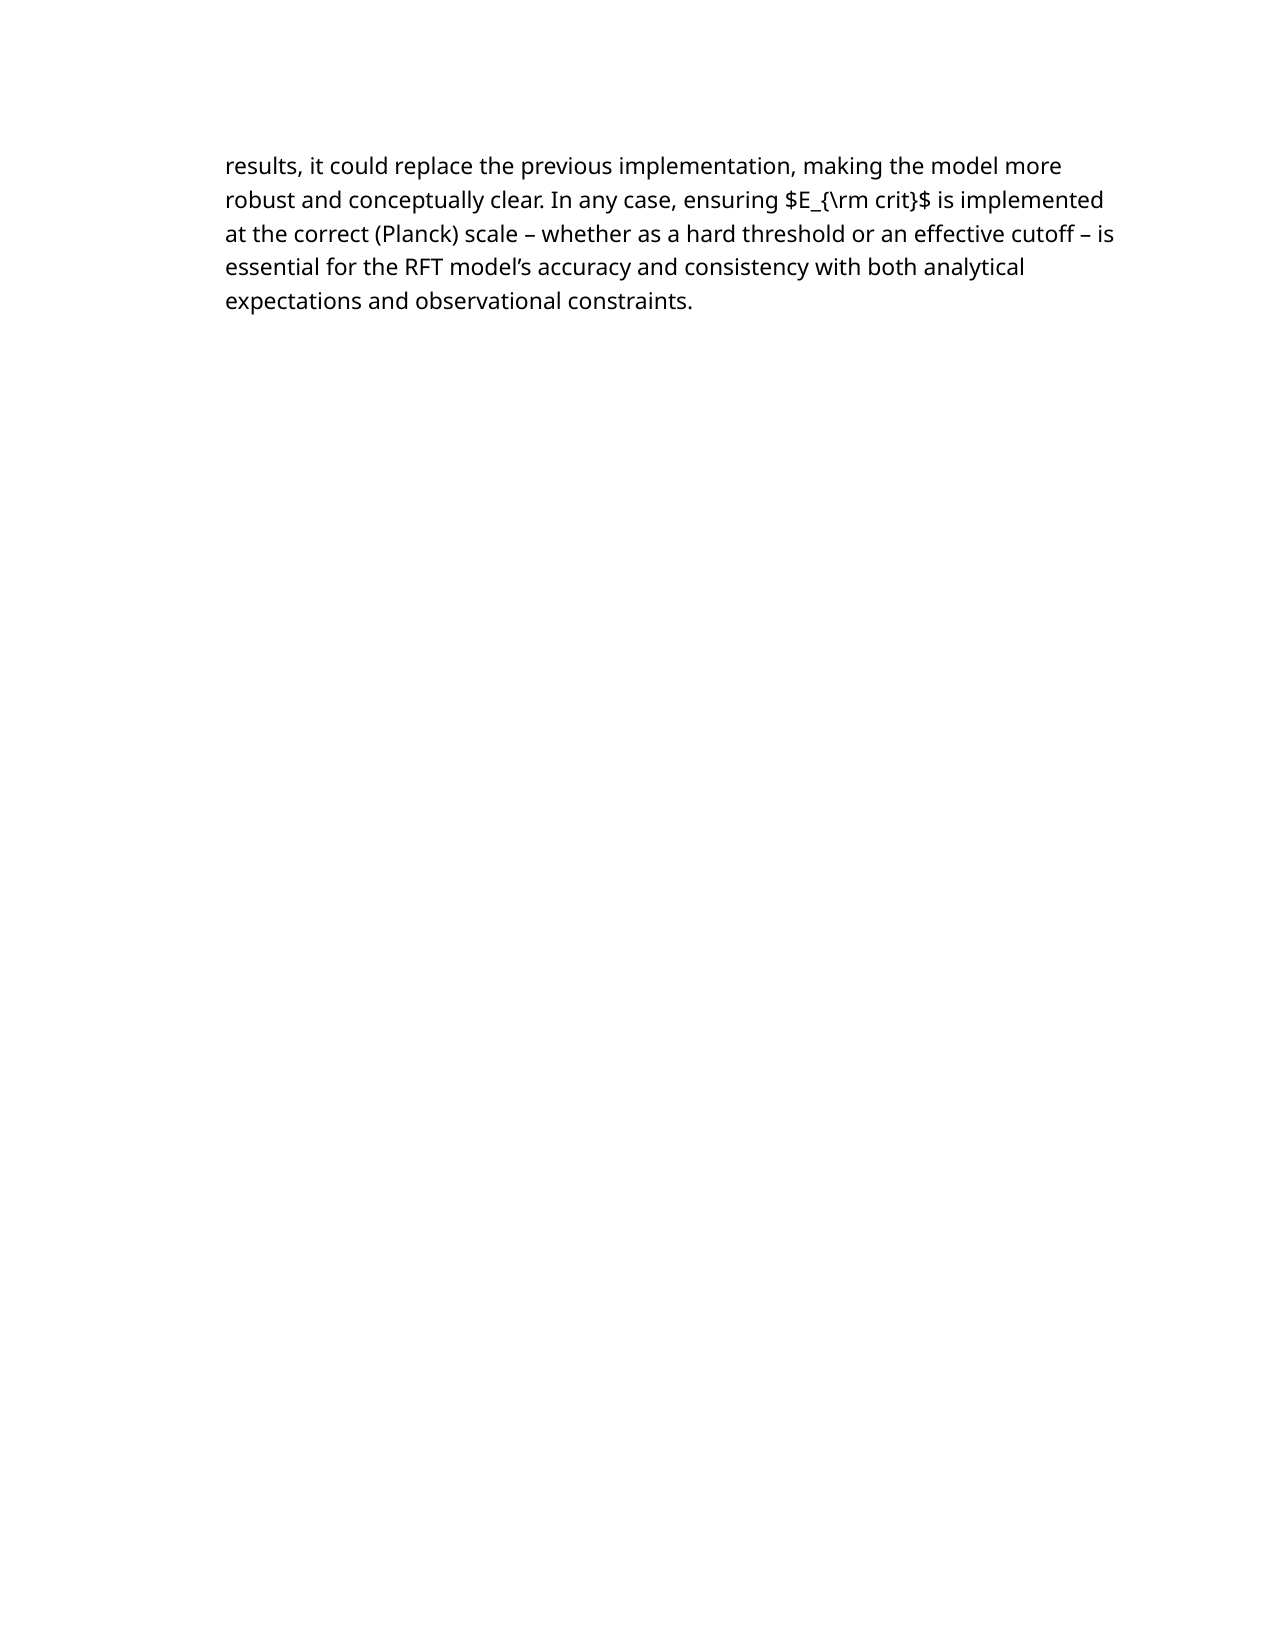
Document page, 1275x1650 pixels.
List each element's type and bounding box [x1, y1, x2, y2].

list [187, 150, 1125, 316]
